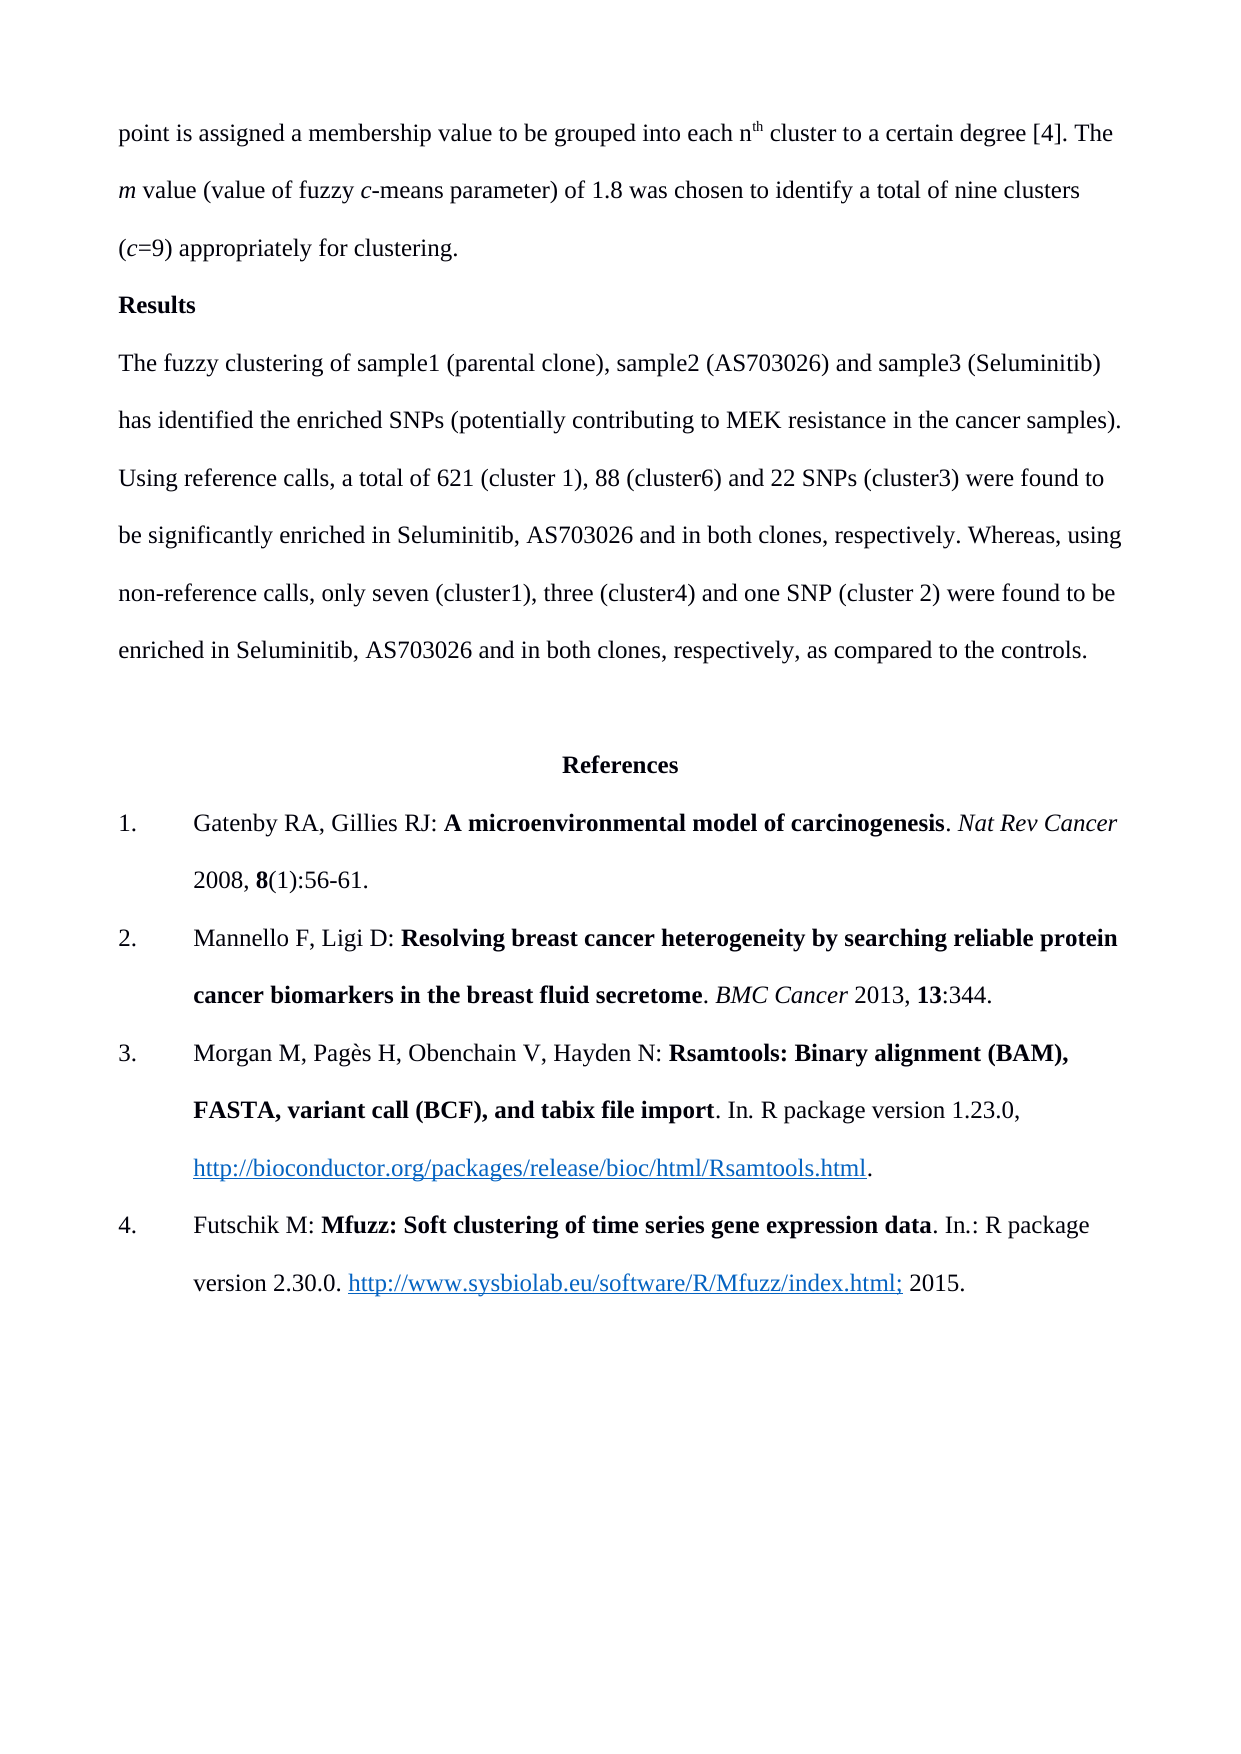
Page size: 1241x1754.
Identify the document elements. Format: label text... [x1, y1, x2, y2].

text Results [118, 291, 1122, 319]
text The fuzzy clustering of sample1 (parental clone), sample2 (AS703026) and sample3 (Seluminitib) has identified the enriched SNPs (potentially contributing to MEK resistance in the cancer samples). Using reference calls, a total of 621 (cluster 1), 88 (cluster6) and 22 SNPs (cluster3) were found to be significantly enriched in Seluminitib, AS703026 and in both clones, respectively. Whereas, using non-reference calls, only seven (cluster1), three (cluster4) and one SNP (cluster 2) were found to be enriched in Seluminitib, AS703026 and in both clones, respectively, as compared to the controls. [118, 348, 1122, 664]
text 3. Morgan M, Pagès H, Obenchain V, Hayden N: Rsamtools: Binary alignment (BAM), FASTA, variant call (BCF), and tabix file import. In. R package version 1.23.0, http://bioconductor.org/packages/release/bioc/html/Rsamtools.html. [118, 1038, 1122, 1182]
text 1. Gatenby RA, Gillies RJ: A microenvironmental model of carcinogenesis. Nat Rev Cancer 2008, 8(1):56-61. [118, 808, 1122, 894]
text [118, 118, 1122, 262]
text 4. Futschik M: Mfuzz: Soft clustering of time series gene expression data. In.: R package version 2.30.0. http://www.sysbiolab.eu/software/R/Mfuzz/index.html; 2015. [118, 1211, 1122, 1297]
text References [118, 751, 1122, 779]
text 2. Mannello F, Ligi D: Resolving breast cancer heterogeneity by searching reliable protein cancer biomarkers in the breast fluid secretome. BMC Cancer 2013, 13:344. [118, 923, 1122, 1009]
